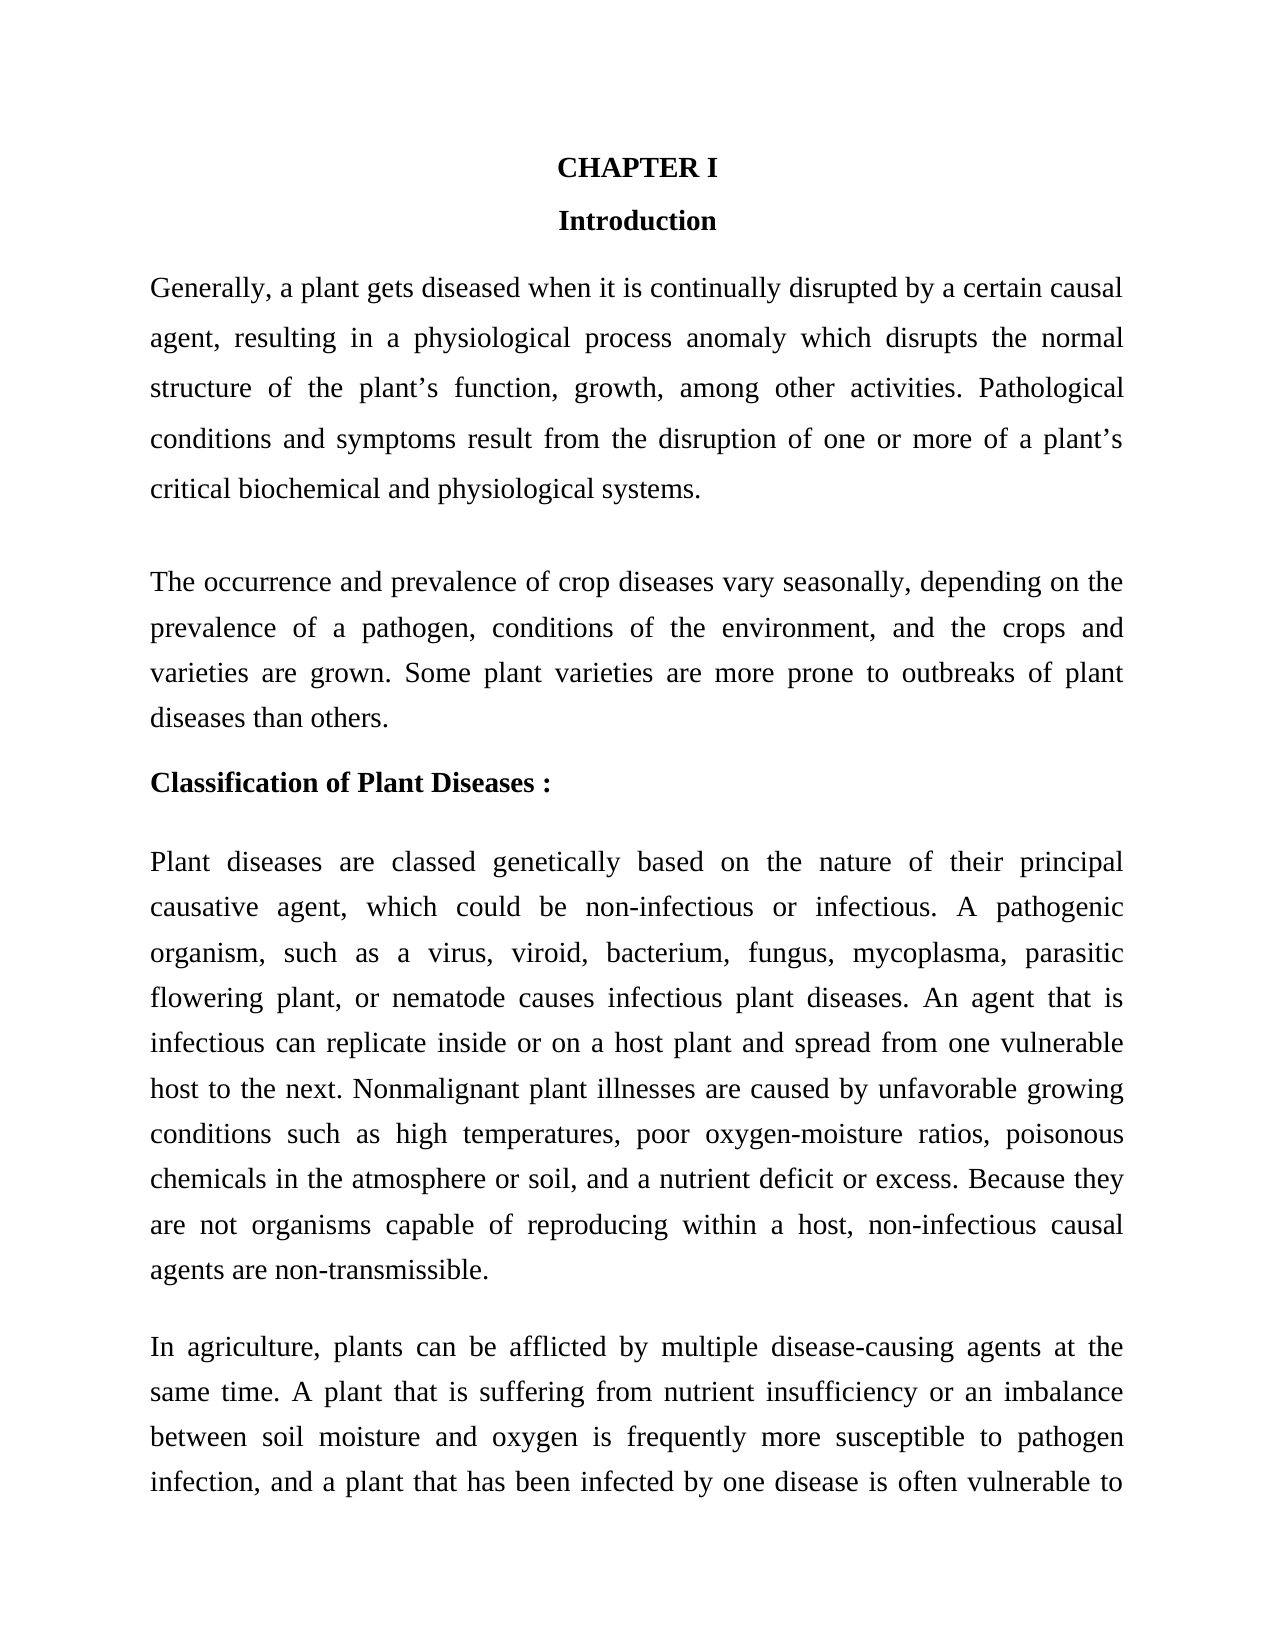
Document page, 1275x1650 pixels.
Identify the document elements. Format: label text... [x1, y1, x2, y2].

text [150, 1317, 1125, 1498]
text The occurrence and prevalence of crop diseases vary seasonally, depending on the prevalence of a pathogen, conditions of the environment, and the crops and varieties are grown. Some plant varieties are more prone to outbreaks of plant diseases than others. [150, 553, 1125, 734]
text Introduction [150, 203, 1125, 236]
text Plant diseases are classed genetically based on the nature of their principal causative agent, which could be non-infectious or infectious. A pathogenic organism, such as a virus, viroid, bacterium, fungus, mycoplasma, parasitic flowering plant, or nematode causes infectious plant diseases. An agent that is infectious can replicate inside or on a host plant and spread from one vulnerable host to the next. Nonmalignant plant illnesses are caused by unfavorable growing conditions such as high temperatures, poor oxygen-moisture ratios, poisonous chemicals in the atmosphere or soil, and a nutrient deficit or excess. Because they are not organisms capable of reproducing within a host, non-infectious causal agents are non-transmissible. [150, 832, 1125, 1286]
text Generally, a plant gets diseased when it is continually disrupted by a certain causal agent, resulting in a physiological process anomaly which disrupts the normal structure of the plant’s function, growth, among other activities. Pathological conditions and symptoms result from the disruption of one or more of a plant’s critical biochemical and physiological systems. [150, 270, 1125, 504]
text CHAPTER I [150, 150, 1125, 183]
subtitle Classification of Plant Diseases : [150, 765, 1125, 799]
